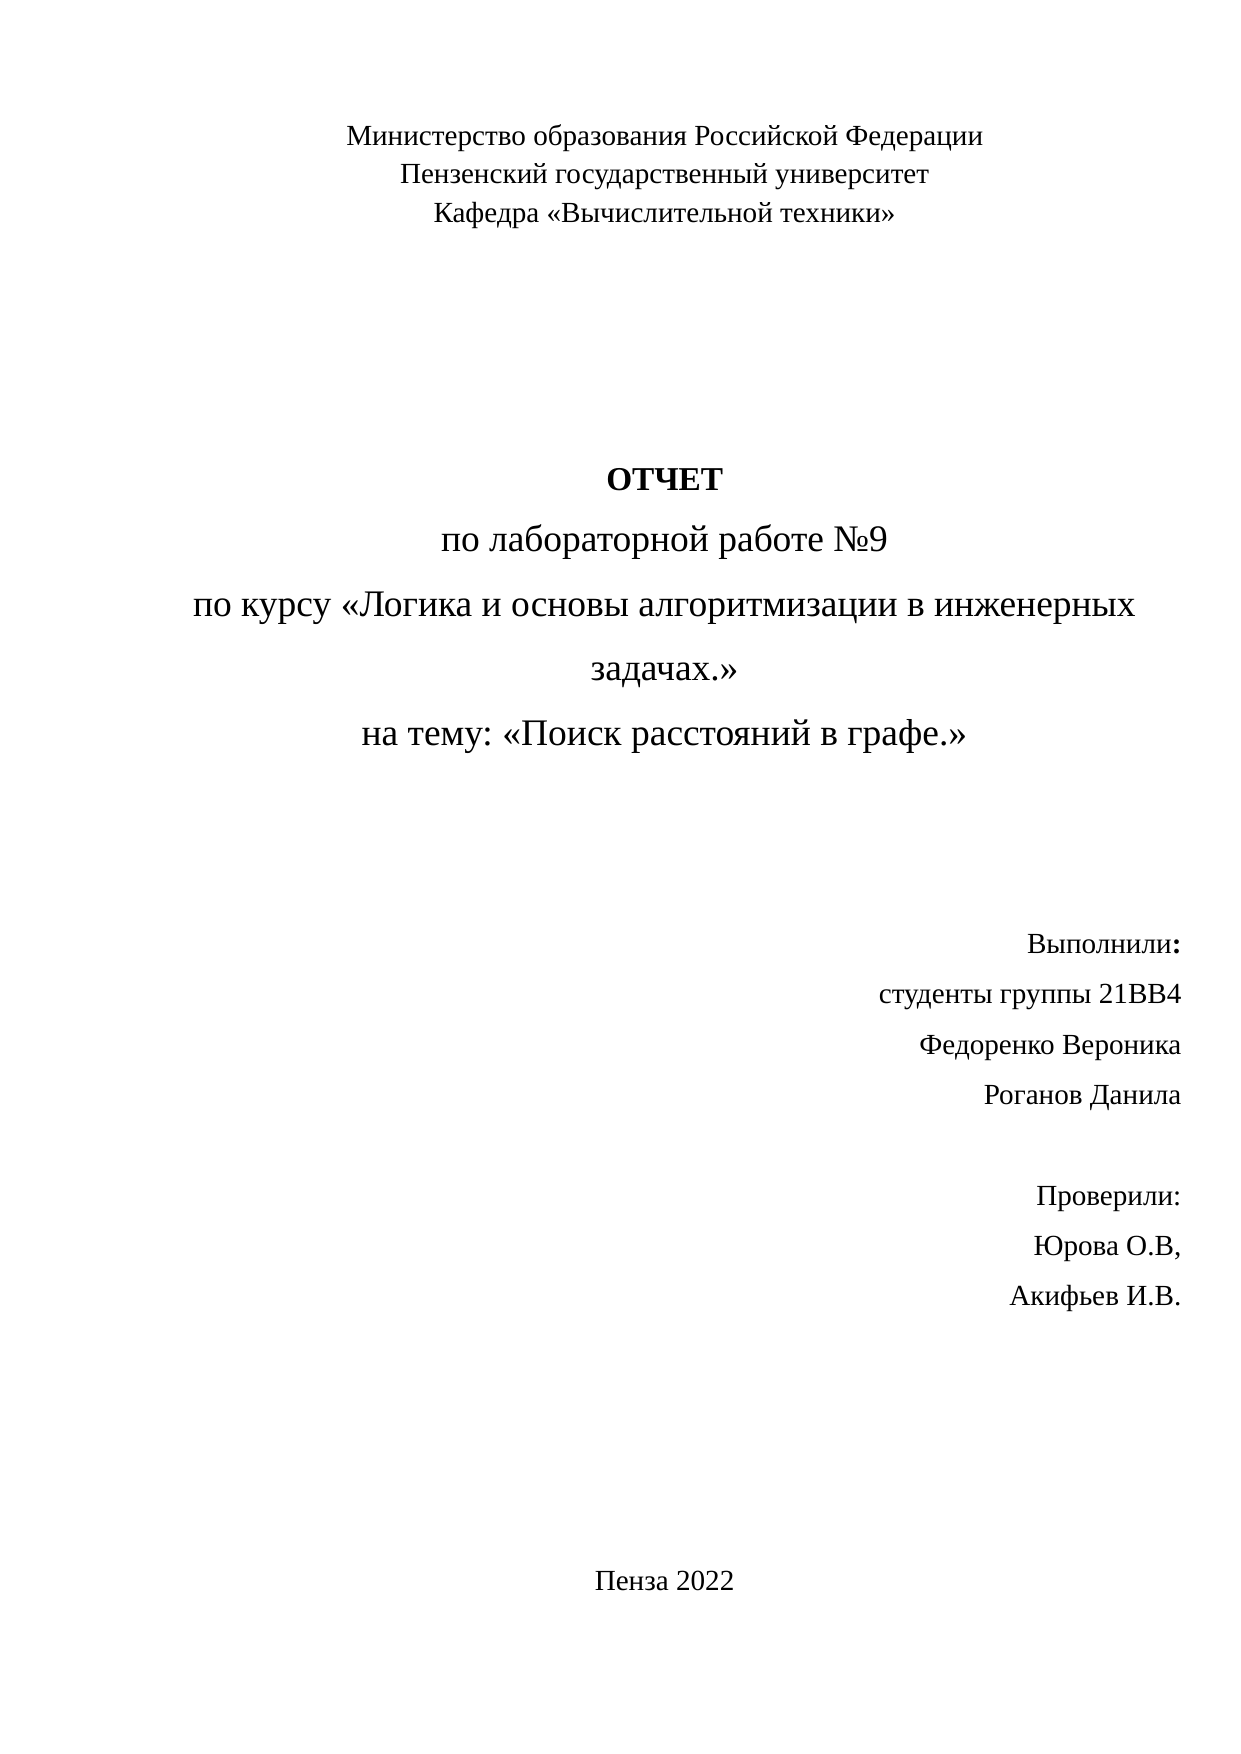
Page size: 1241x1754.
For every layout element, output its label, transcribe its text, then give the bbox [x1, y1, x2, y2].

text на тему: «Поиск расстояний в графе.» [148, 711, 1181, 754]
text Роганов Данила [148, 1077, 1181, 1111]
text Пензенский государственный университет [148, 157, 1181, 190]
text Юрова О.В, [148, 1228, 1181, 1262]
text по лабораторной работе №9 [148, 516, 1181, 559]
text по курсу «Логика и основы алгоритмизации в инженерных задачах.» [148, 581, 1181, 689]
text Кафедра «Вычислительной техники» [148, 195, 1181, 229]
text ОТЧЕТ [148, 459, 1181, 497]
text Министерство образования Российской Федерации [148, 118, 1181, 152]
text Выполнили: [148, 926, 1181, 960]
text Федоренко Вероника [148, 1027, 1181, 1060]
text Акифьев И.В. [148, 1278, 1181, 1312]
text студенты группы 21ВВ4 [148, 976, 1181, 1010]
text Пенза 2022 [148, 1563, 1181, 1597]
text Проверили: [148, 1178, 1181, 1211]
